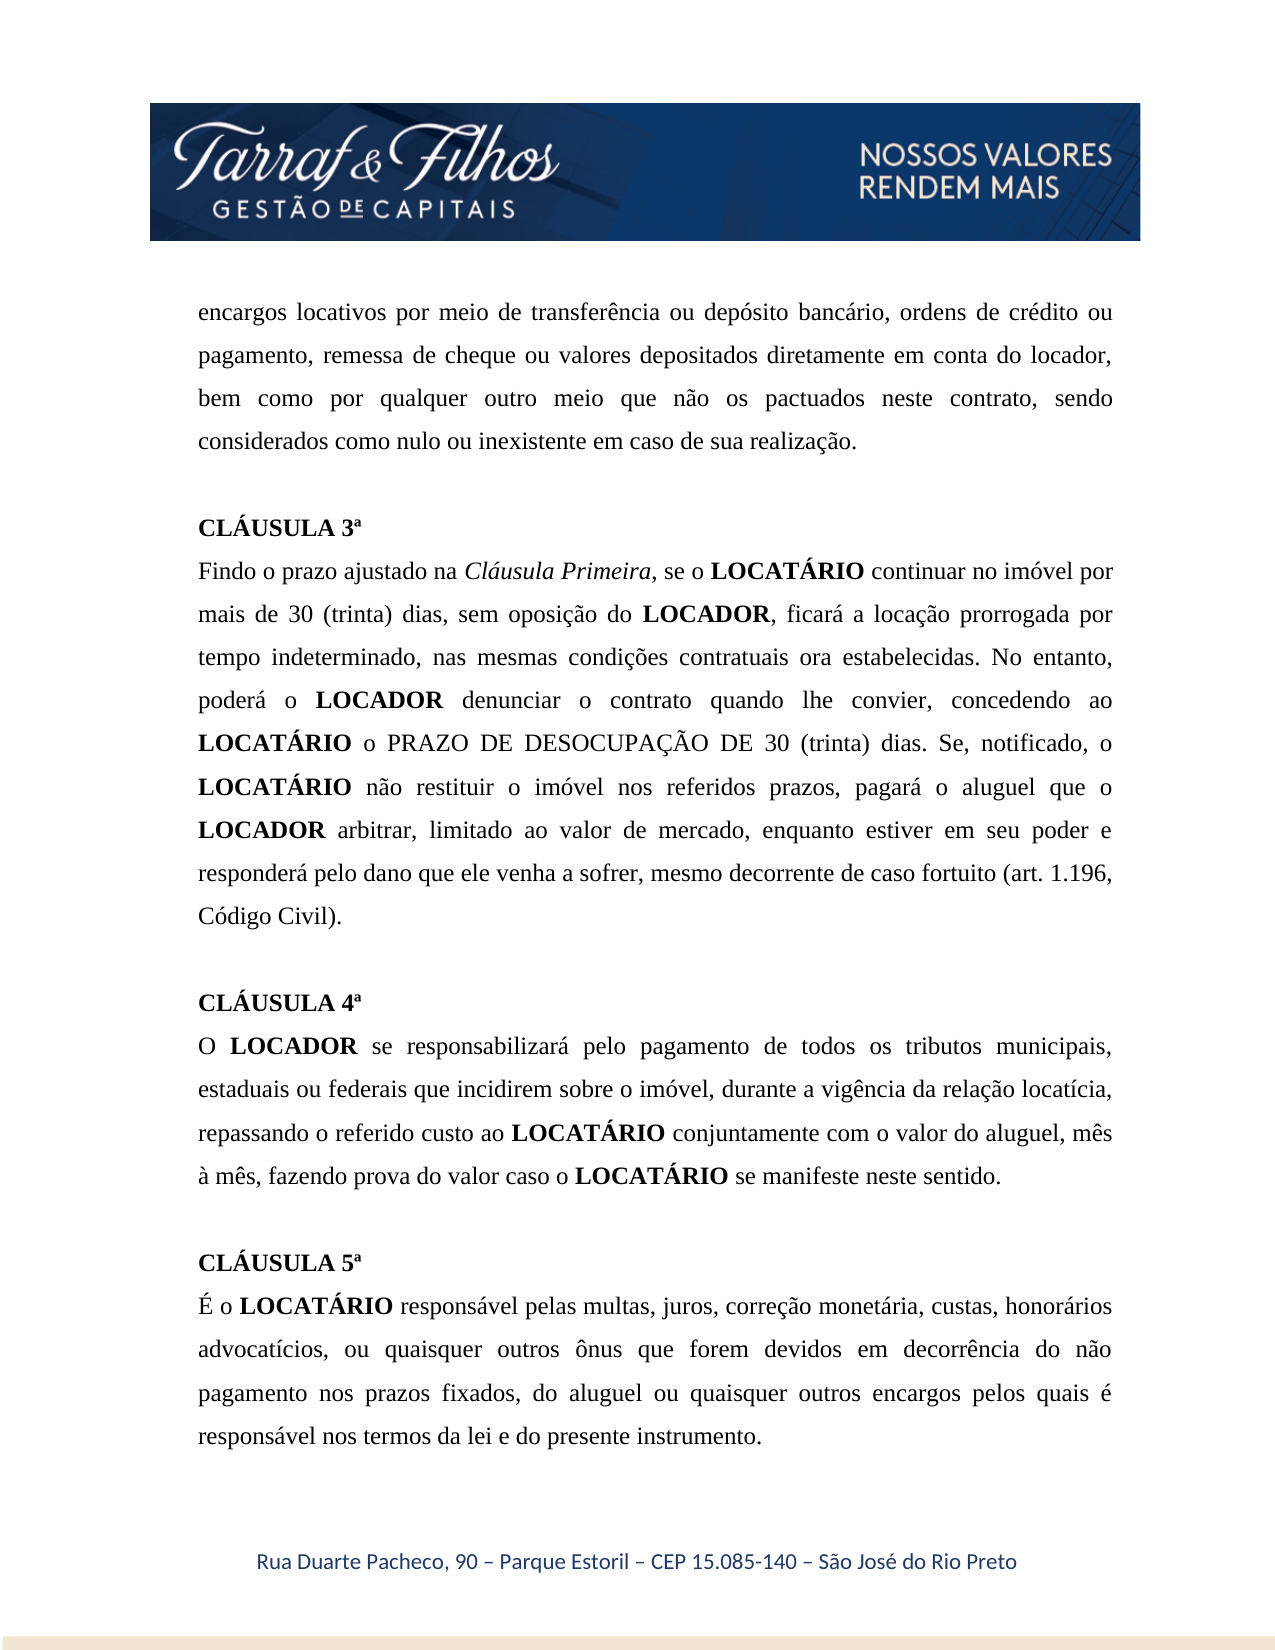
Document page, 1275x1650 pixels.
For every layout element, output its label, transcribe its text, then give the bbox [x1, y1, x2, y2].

text CLÁUSULA 3ª [198, 513, 1125, 541]
text CLÁUSULA 4ª [198, 988, 1125, 1016]
text CLÁUSULA 5ª [198, 1248, 1125, 1276]
picture [150, 103, 1141, 241]
text Findo o prazo ajustado na Cláusula Primeira, se o LOCATÁRIO continuar no imóvel por mais de 30 (trinta) dias, sem oposição do LOCADOR, ficará a locação prorrogada por tempo indeterminado, nas mesmas condições contratuais ora estabelecidas. No entanto, poderá o LOCADOR denunciar o contrato quando lhe convier, concedendo ao LOCATÁRIO o PRAZO DE DESOCUPAÇÃO DE 30 (trinta) dias. Se, notificado, o LOCATÁRIO não restituir o imóvel nos referidos prazos, pagará o aluguel que o LOCADOR arbitrar, limitado ao valor de mercado, enquanto estiver em seu poder e responderá pelo dano que ele venha a sofrer, mesmo decorrente de caso fortuito (art. 1.196, Código Civil). [198, 556, 1113, 930]
text O LOCADOR se responsabilizará pelo pagamento de todos os tributos municipais, estaduais ou federais que incidirem sobre o imóvel, durante a vigência da relação locatícia, repassando o referido custo ao LOCATÁRIO conjuntamente com o valor do aluguel, mês à mês, fazendo prova do valor caso o LOCATÁRIO se manifeste neste sentido. [198, 1031, 1113, 1189]
text É o LOCATÁRIO responsável pelas multas, juros, correção monetária, custas, honorários advocatícios, ou quaisquer outros ônus que forem devidos em decorrência do não pagamento nos prazos fixados, do aluguel ou quaisquer outros encargos pelos quais é responsável nos termos da lei e do presente instrumento. [198, 1291, 1113, 1449]
